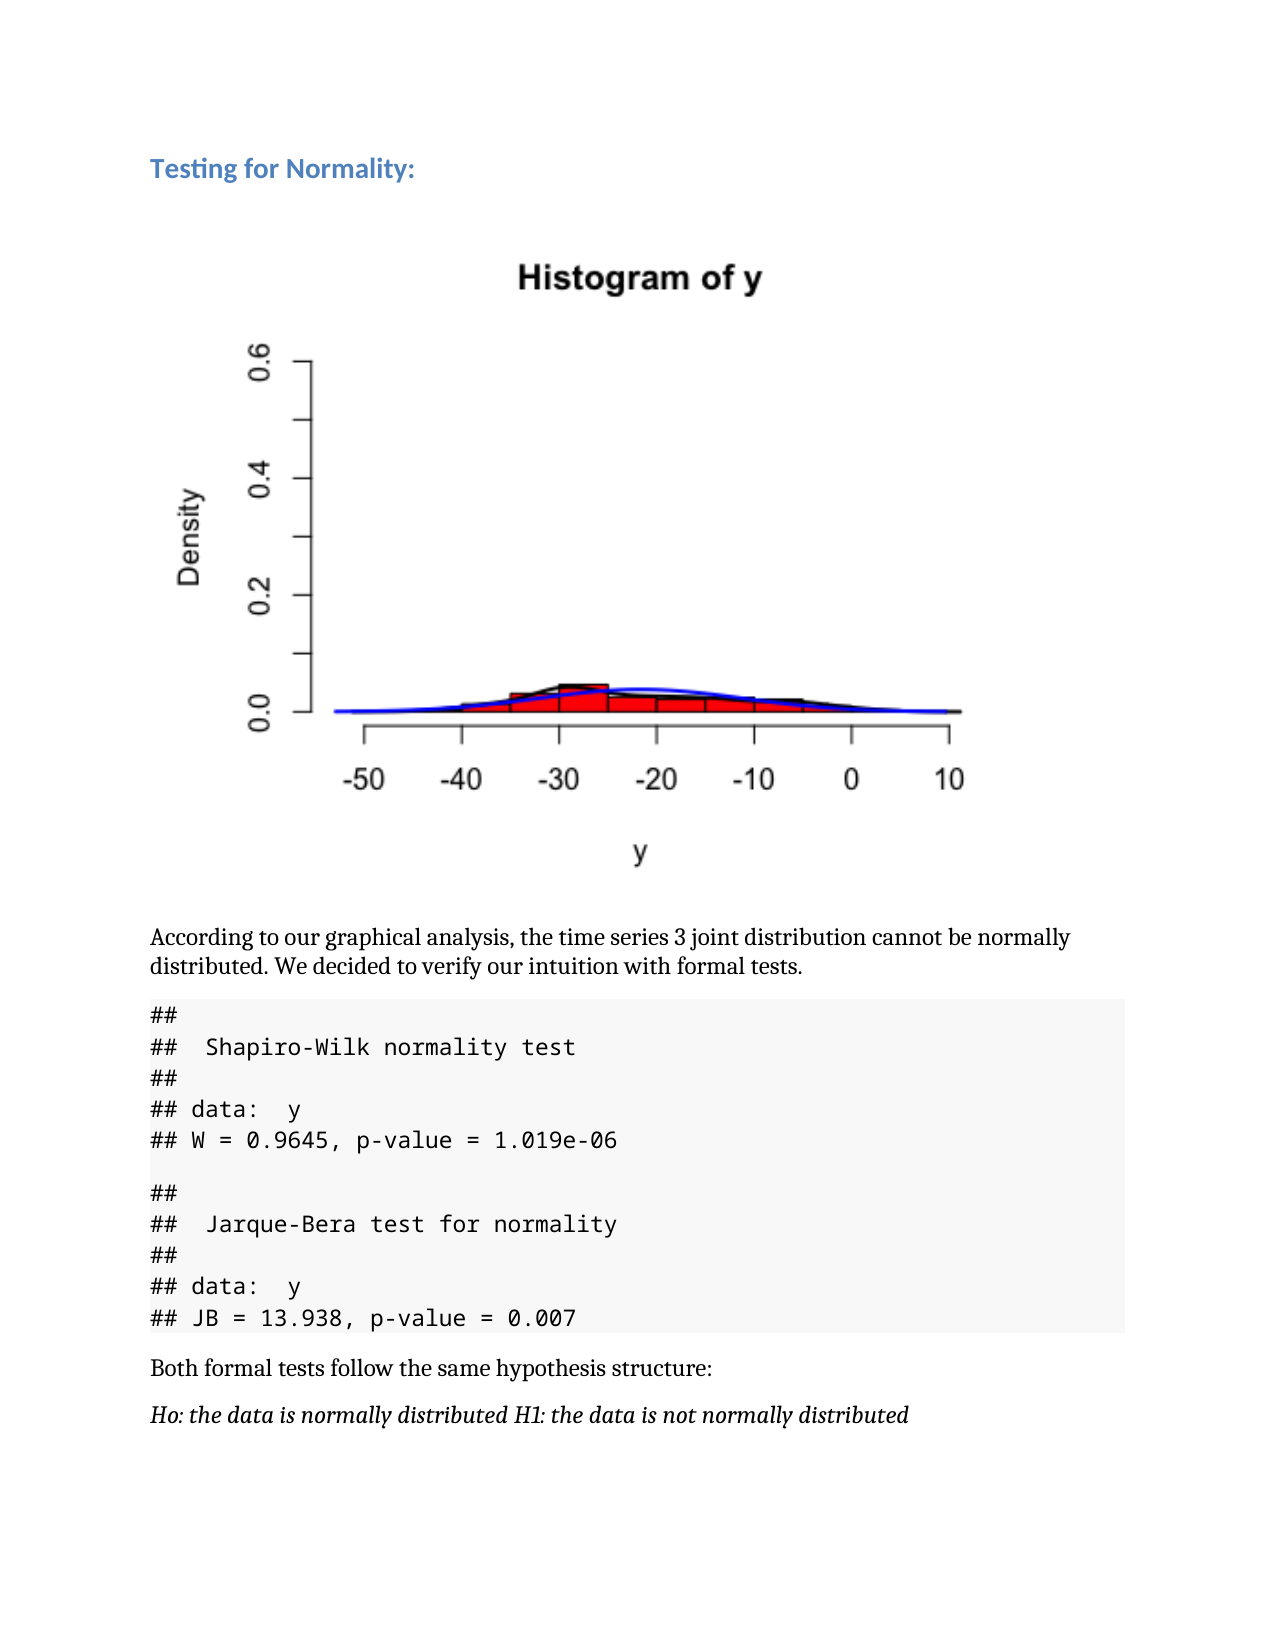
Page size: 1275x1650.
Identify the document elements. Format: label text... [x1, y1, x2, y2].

text Both formal tests follow the same hypothesis structure: [150, 1353, 1125, 1382]
text ## ## Jarque-Bera test for normality ## ## data: y ## JB = 13.938, p-value = 0.007 [150, 1176, 1125, 1333]
picture [168, 204, 1044, 905]
text Ho: the data is normally distributed H1: the data is not normally distributed [150, 1401, 1125, 1430]
subtitle Testing for Normality: [150, 150, 1125, 186]
text According to our graphical analysis, the time series 3 joint distribution cannot be normally distributed. We decided to verify our intuition with formal tests. [150, 923, 1125, 981]
text ## ## Shapiro-Wilk normality test ## ## data: y ## W = 0.9645, p-value = 1.019e-06 [150, 999, 1125, 1156]
